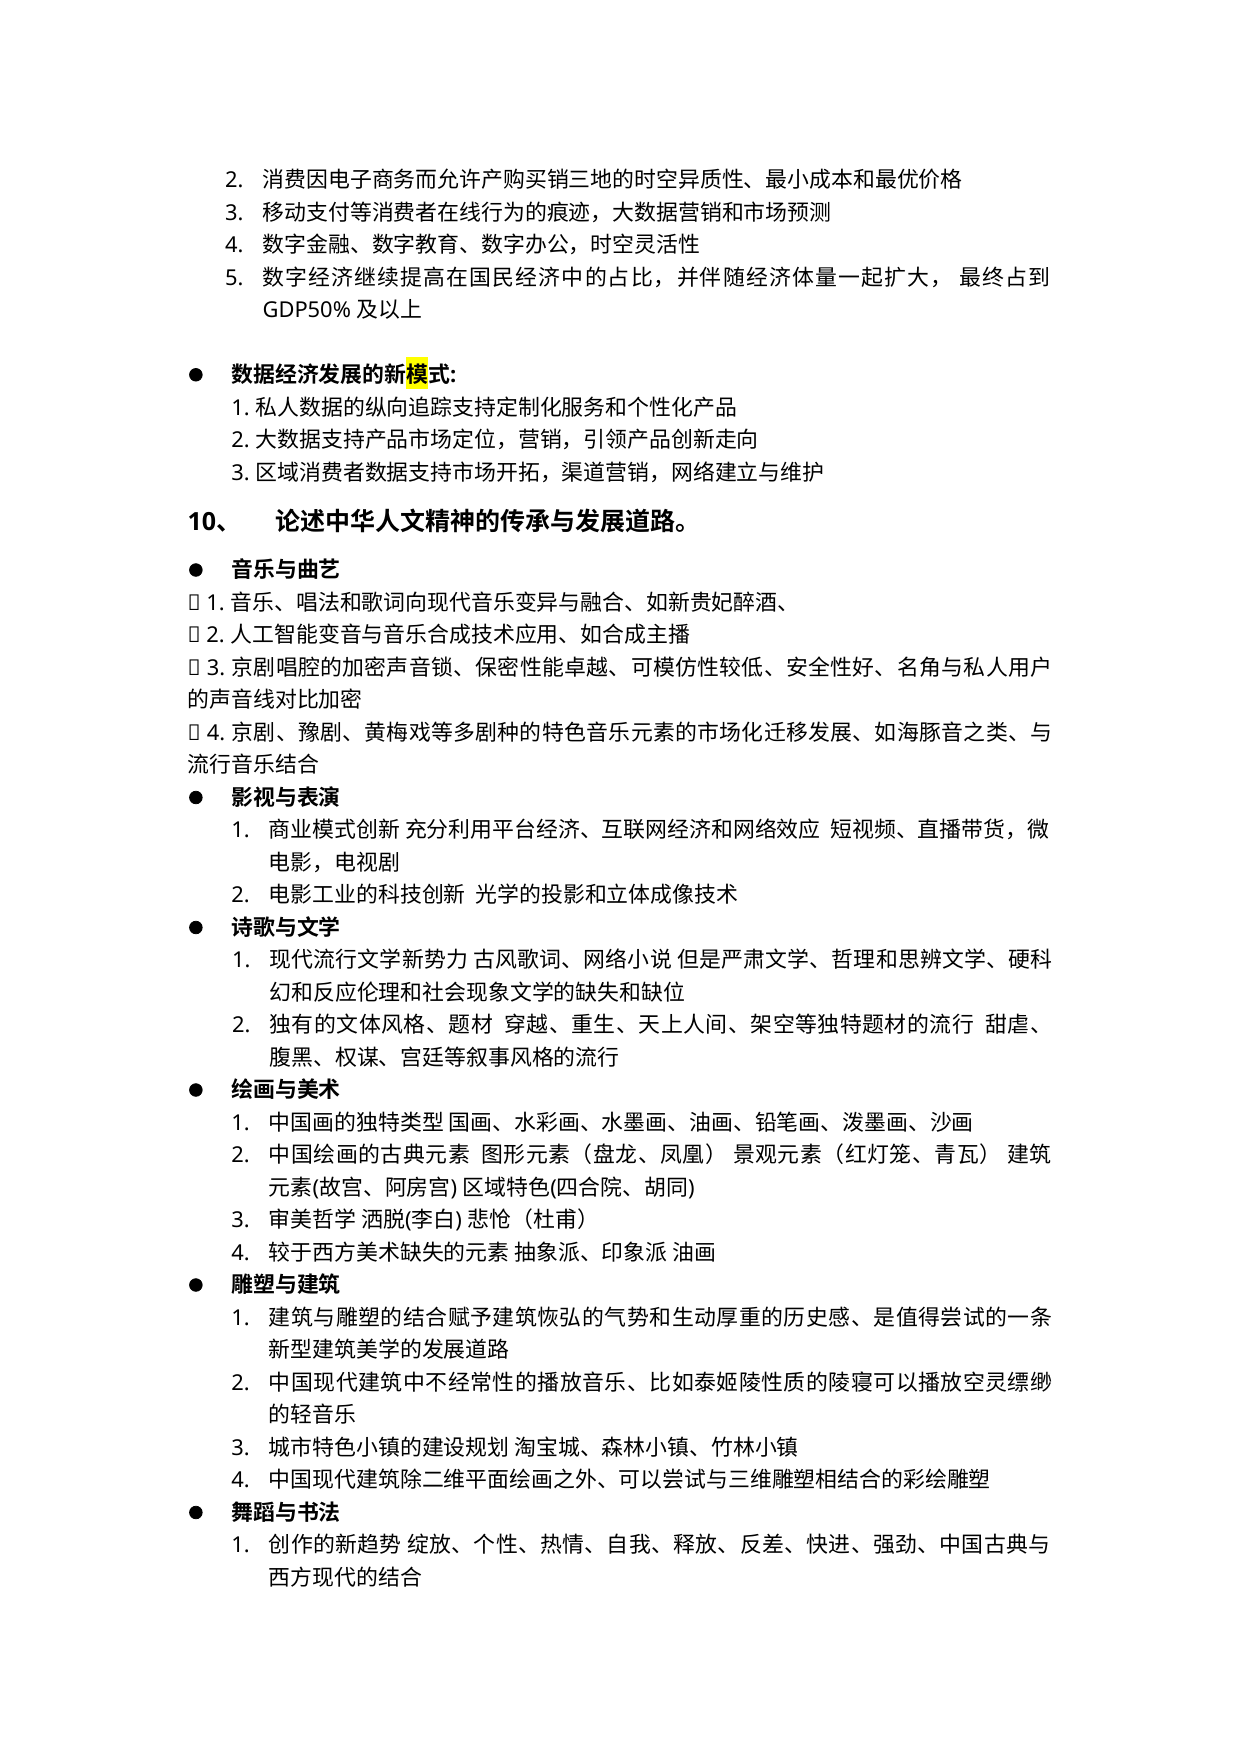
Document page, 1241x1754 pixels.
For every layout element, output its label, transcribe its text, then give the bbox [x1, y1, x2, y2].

list 数字金融、数字教育、数字办公，时空灵活性 [225, 227, 1053, 259]
list 中国现代建筑除二维平面绘画之外、可以尝试与三维雕塑相结合的彩绘雕塑 [231, 1462, 1053, 1494]
list 绘画与美术 [187, 1072, 1053, 1104]
list 诗歌与文学 [187, 909, 1053, 942]
list 较于西方美术缺失的元素 抽象派、印象派 油画 [231, 1234, 1053, 1267]
list 中国现代建筑中不经常性的播放音乐、比如泰姬陵性质的陵寝可以播放空灵缥缈的轻音乐 [231, 1364, 1053, 1429]
list 建筑与雕塑的结合赋予建筑恢弘的气势和生动厚重的历史感、是值得尝试的一条新型建筑美学的发展道路 [231, 1299, 1053, 1364]
list 现代流行文学新势力 古风歌词、网络小说 但是严肃文学、哲理和思辨文学、硬科幻和反应伦理和社会现象文学的缺失和缺位 [232, 942, 1053, 1007]
list 移动支付等消费者在线行为的痕迹，大数据营销和市场预测 [225, 194, 1053, 227]
list 舞蹈与书法 [187, 1494, 1053, 1527]
list 商业模式创新 充分利用平台经济、互联网经济和网络效应 短视频、直播带货，微电影，电视剧 [231, 812, 1053, 877]
list 电影工业的科技创新 光学的投影和立体成像技术 [231, 877, 1053, 909]
list 中国绘画的古典元素 图形元素（盘龙、凤凰） 景观元素（红灯笼、青瓦） 建筑元素(故宫、阿房宫) 区域特色(四合院、胡同) [231, 1137, 1053, 1202]
text 2. 大数据支持产品市场定位，营销，引领产品创新走向 [231, 422, 1053, 454]
text  4. 京剧、豫剧、黄梅戏等多剧种的特色音乐元素的市场化迁移发展、如海豚音之类、与流行音乐结合 [187, 714, 1053, 779]
list 数据经济发展的新模式: [428, 357, 1053, 389]
text  3. 京剧唱腔的加密声音锁、保密性能卓越、可模仿性较低、安全性好、名角与私人用户的声音线对比加密 [187, 649, 1053, 714]
list 数据经济发展的新模式: [187, 357, 406, 389]
list 中国画的独特类型 国画、水彩画、水墨画、油画、铅笔画、泼墨画、沙画 [231, 1104, 1053, 1137]
text  2. 人工智能变音与音乐合成技术应用、如合成主播 [187, 617, 1053, 649]
list 论述中华人文精神的传承与发展道路。 [187, 487, 1053, 552]
list 数字经济继续提高在国民经济中的占比，并伴随经济体量一起扩大， 最终占到GDP50% 及以上 [225, 259, 1053, 324]
list 审美哲学 洒脱(李白) 悲怆（杜甫） [231, 1202, 1053, 1234]
text 1. 私人数据的纵向追踪支持定制化服务和个性化产品 [231, 389, 1053, 422]
list 城市特色小镇的建设规划 淘宝城、森林小镇、竹林小镇 [231, 1429, 1053, 1462]
list 消费因电子商务而允许产购买销三地的时空异质性、最小成本和最优价格 [225, 162, 1053, 194]
text 3. 区域消费者数据支持市场开拓，渠道营销，网络建立与维护 [231, 454, 1053, 487]
text  1. 音乐、唱法和歌词向现代音乐变异与融合、如新贵妃醉酒、 [187, 584, 1053, 617]
list 独有的文体风格、题材 穿越、重生、天上人间、架空等独特题材的流行 甜虐、腹黑、权谋、宫廷等叙事风格的流行 [232, 1007, 1053, 1072]
list 影视与表演 [187, 779, 1053, 812]
list 创作的新趋势 绽放、个性、热情、自我、释放、反差、快进、强劲、中国古典与西方现代的结合 [231, 1527, 1053, 1592]
list 音乐与曲艺 [187, 552, 1053, 584]
list 雕塑与建筑 [187, 1267, 1053, 1299]
